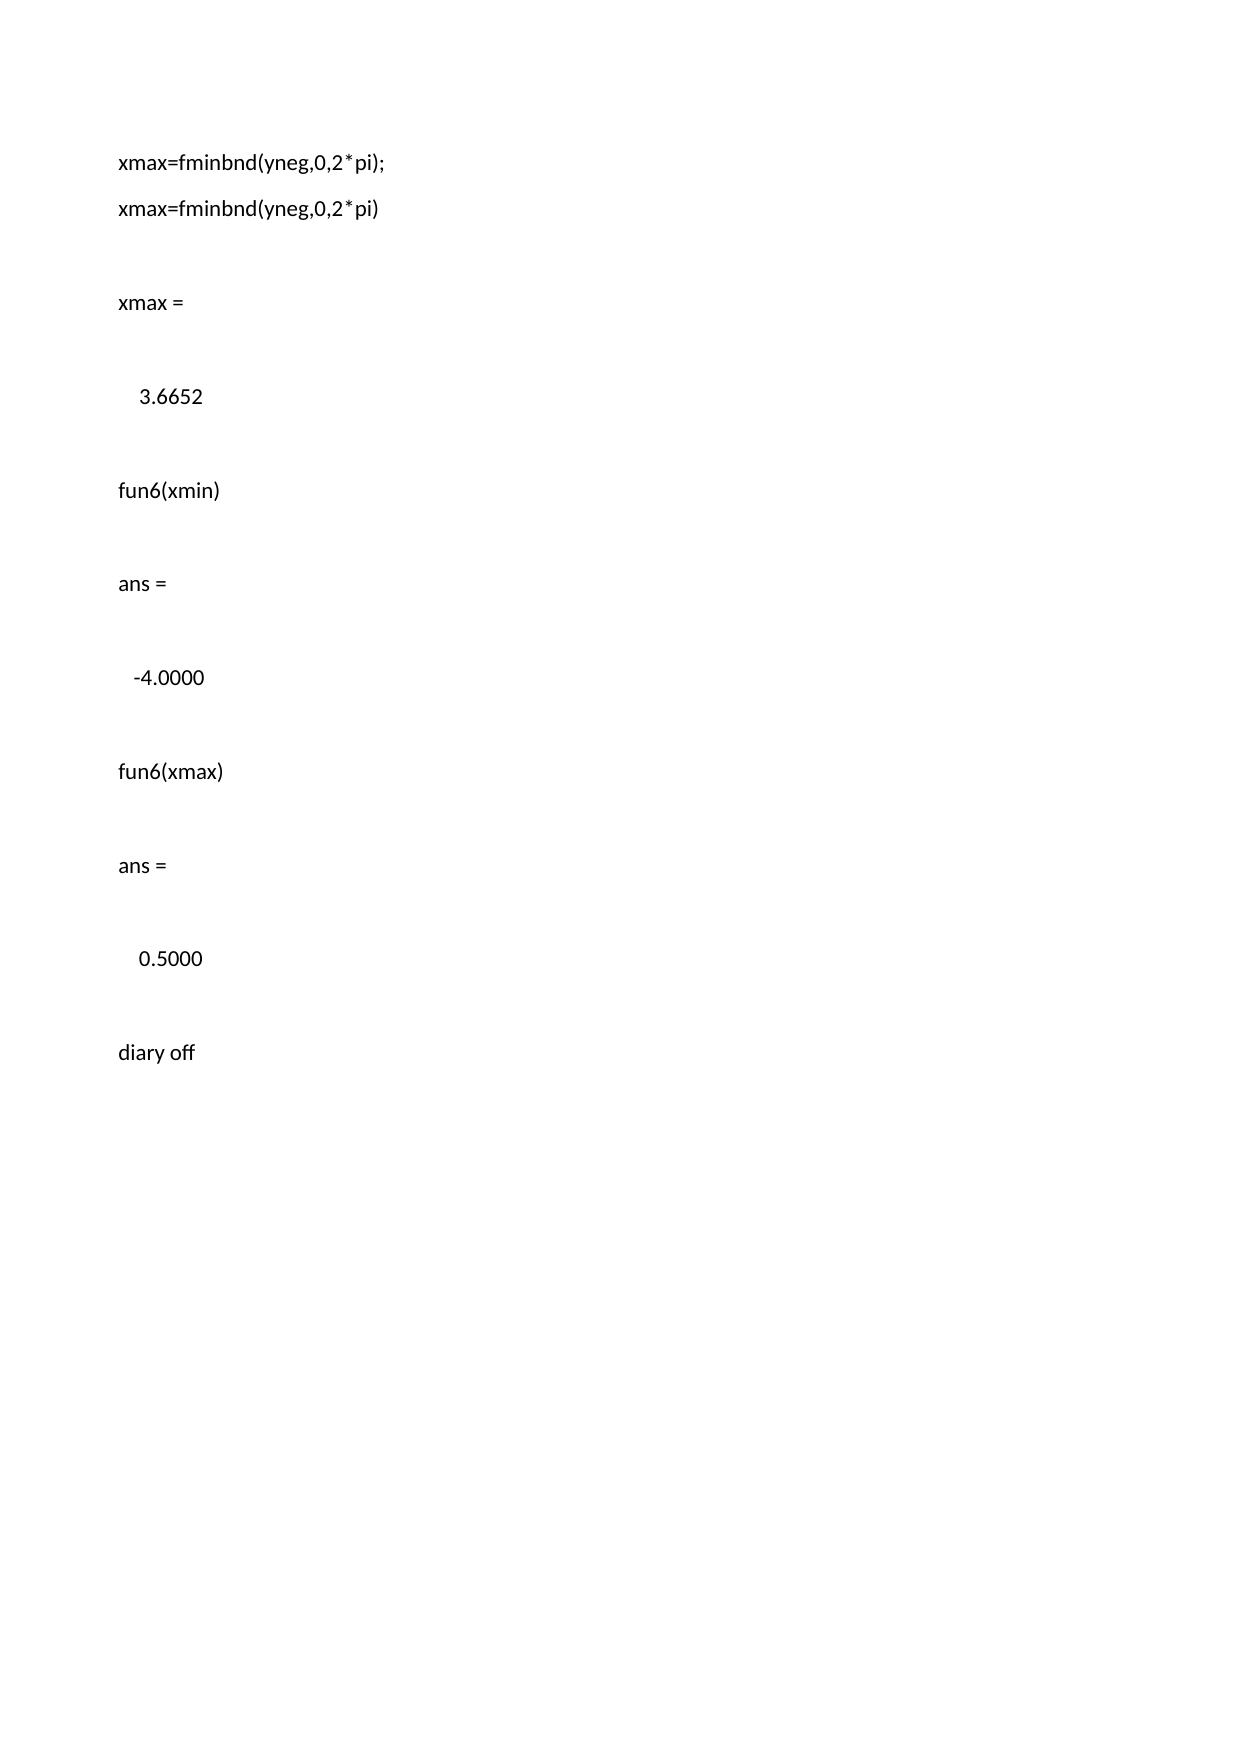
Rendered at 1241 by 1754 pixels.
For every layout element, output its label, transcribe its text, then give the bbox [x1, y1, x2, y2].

text fun6(xmax) [118, 757, 1122, 785]
text ans = [118, 569, 1122, 597]
text 3.6652 [118, 382, 1122, 410]
text xmax=fminbnd(yneg,0,2*pi); [118, 148, 1122, 176]
text -4.0000 [118, 663, 1122, 691]
text xmax=fminbnd(yneg,0,2*pi) [118, 194, 1122, 222]
text fun6(xmin) [118, 476, 1122, 504]
text diary off [118, 1038, 1122, 1066]
text ans = [118, 851, 1122, 879]
text 0.5000 [118, 944, 1122, 972]
text xmax = [118, 288, 1122, 316]
